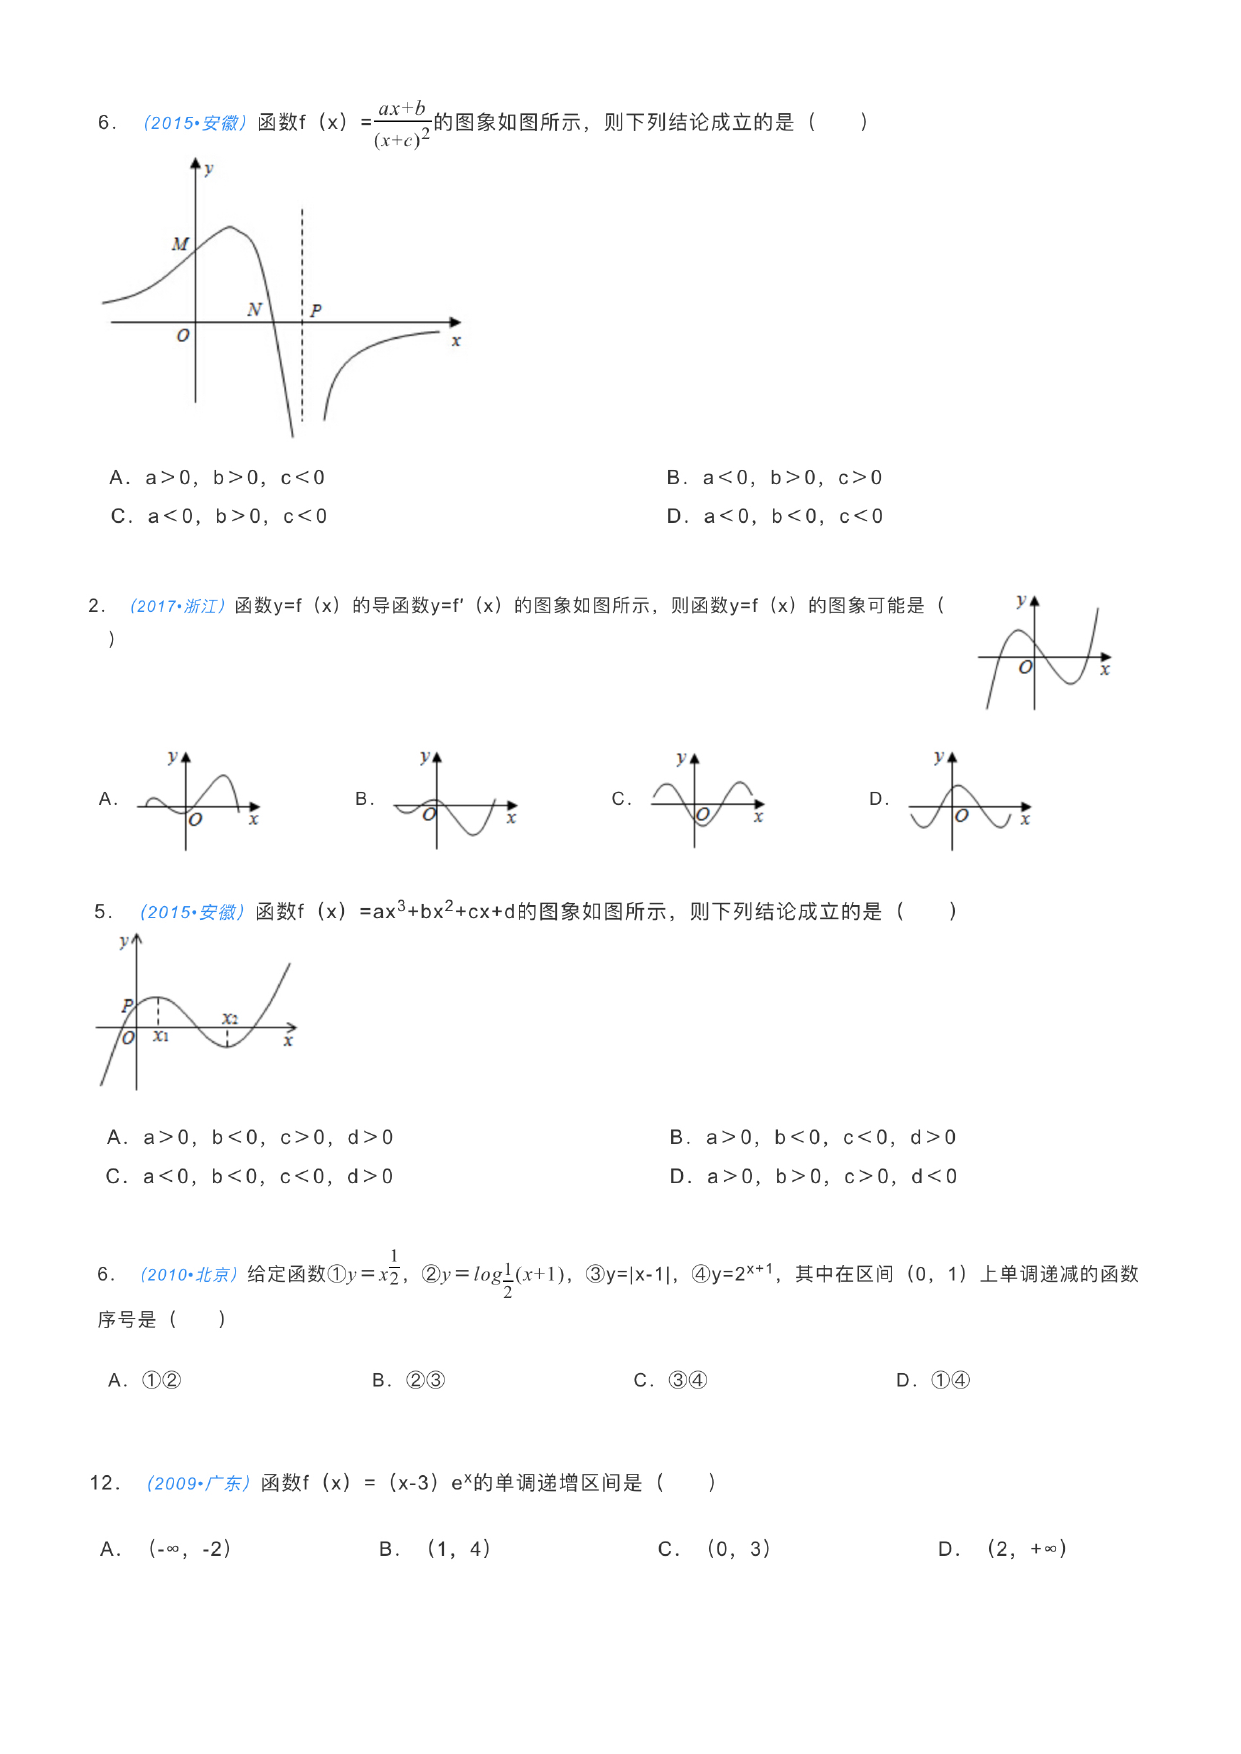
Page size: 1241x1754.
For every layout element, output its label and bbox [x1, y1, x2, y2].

picture [75, 83, 1086, 538]
picture [75, 1229, 1166, 1409]
picture [75, 568, 1133, 861]
picture [75, 1449, 1166, 1577]
picture [75, 877, 1094, 1203]
